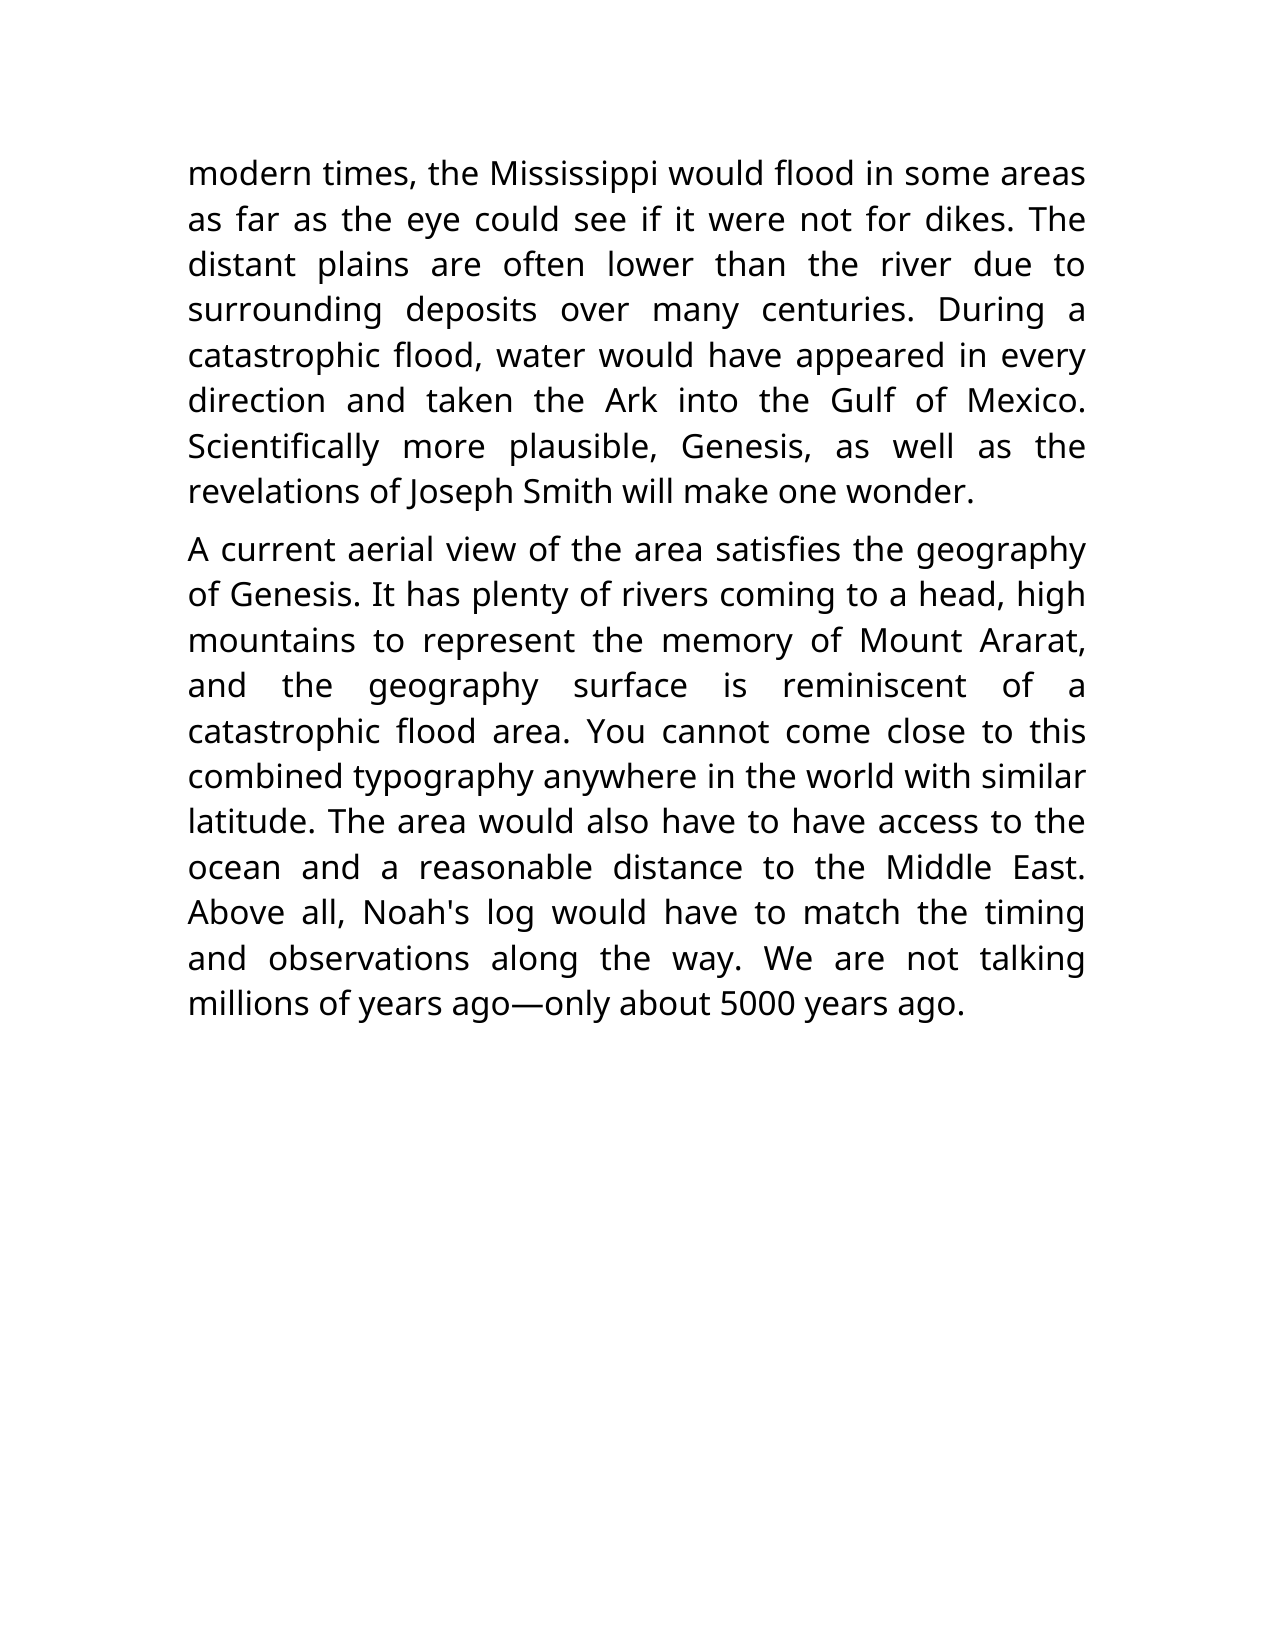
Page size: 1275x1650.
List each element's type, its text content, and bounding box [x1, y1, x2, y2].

list A current aerial view of the area satisfies the geography of Genesis. It has plenty of rivers coming to a head, high mountains to represent the memory of Mount Ararat, and the geography surface is reminiscent of a catastrophic flood area. You cannot come close to this combined typography anywhere in the world with similar latitude. The area would also have to have access to the ocean and a reasonable distance to the Middle East. Above all, Noah's log would have to match the timing and observations along the way. We are not talking millions of years ago—only about 5000 years ago. [187, 526, 1087, 1025]
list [187, 150, 1087, 513]
